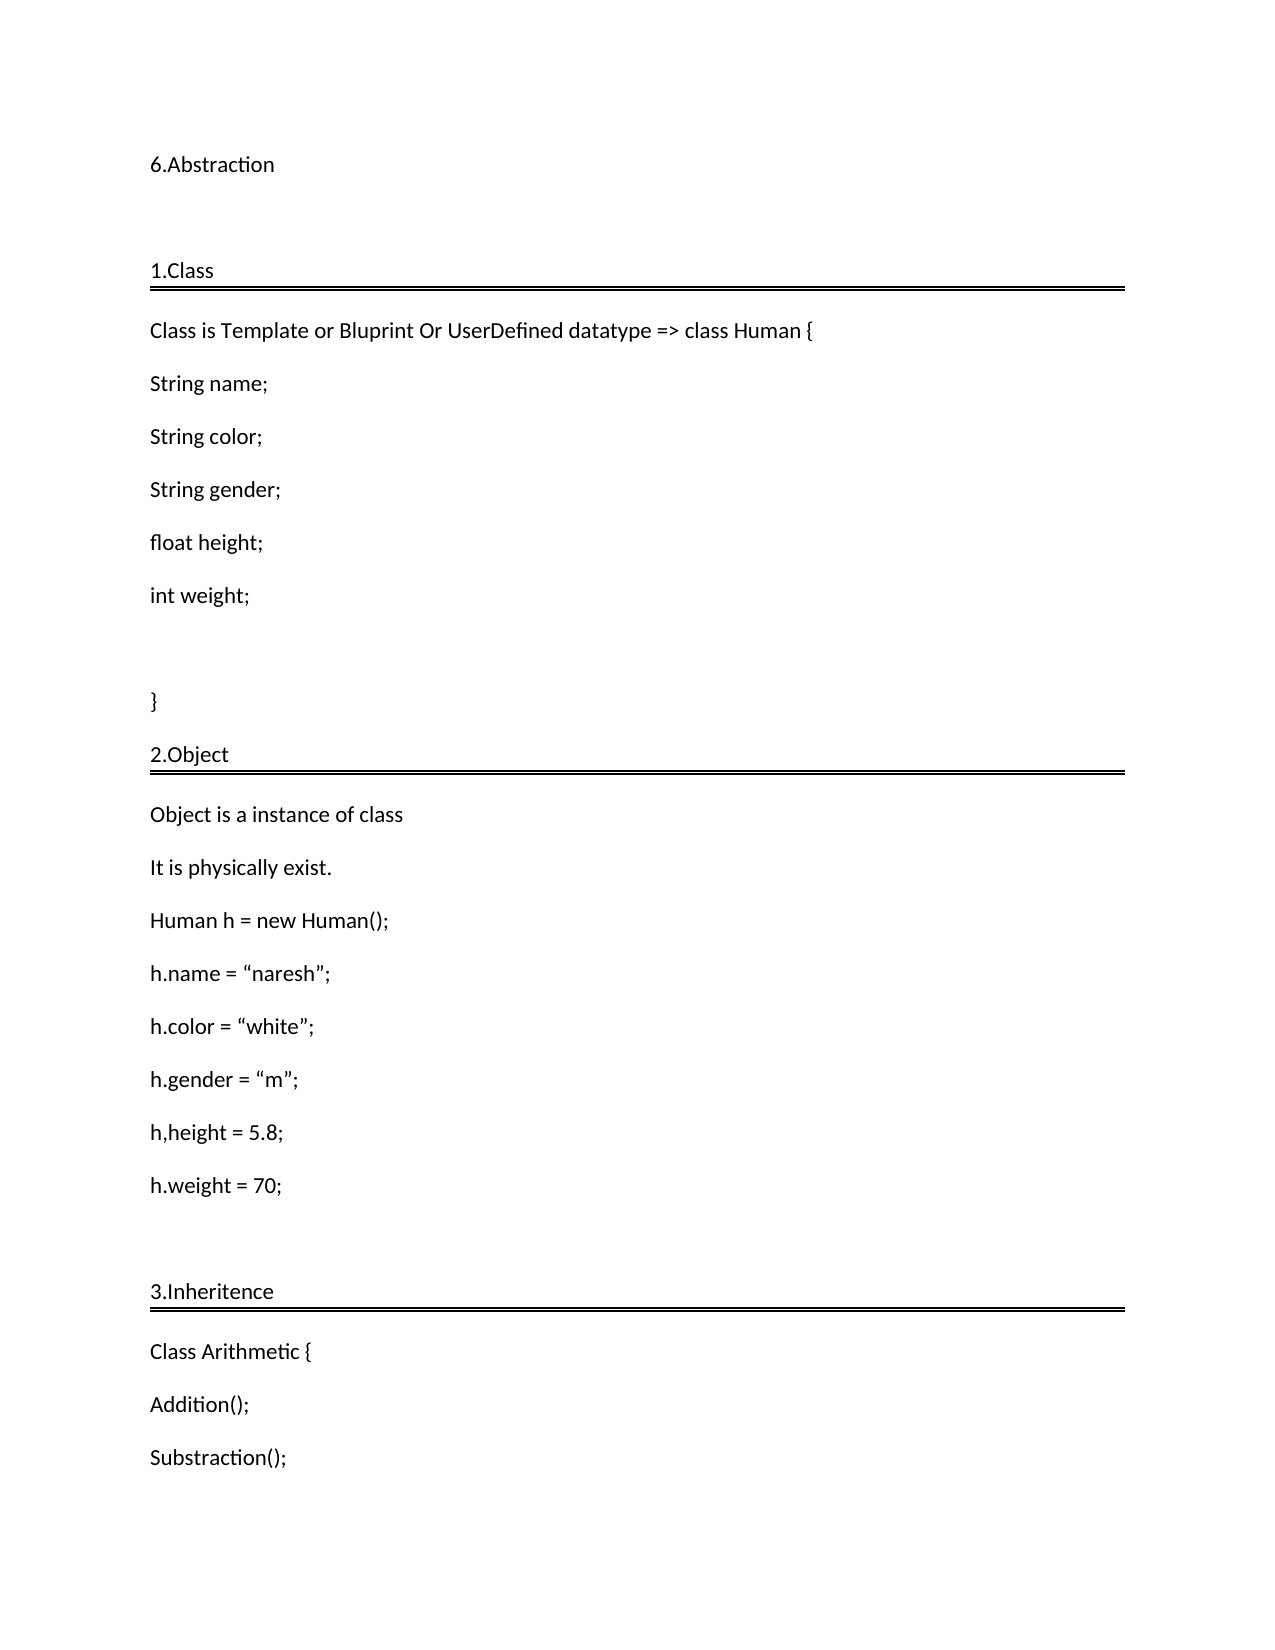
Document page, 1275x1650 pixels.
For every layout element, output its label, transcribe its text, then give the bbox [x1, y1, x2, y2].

text Object is a instance of class [150, 800, 1125, 828]
text Human h = new Human(); [150, 906, 1125, 934]
text h.name = “naresh”; [150, 959, 1125, 987]
text h.weight = 70; [150, 1171, 1125, 1199]
text 3.Inheritence [150, 1277, 1125, 1307]
text Class Arithmetic { [150, 1337, 1125, 1365]
text h,height = 5.8; [150, 1118, 1125, 1146]
text Class is Template or Bluprint Or UserDefined datatype => class Human { [150, 316, 1125, 344]
text 6.Abstraction [150, 150, 1125, 178]
text 1.Class [150, 256, 1125, 286]
text h.gender = “m”; [150, 1065, 1125, 1093]
text int weight; [150, 581, 1125, 609]
text } [150, 687, 1125, 715]
text float height; [150, 528, 1125, 556]
text 2.Object [150, 740, 1125, 770]
text It is physically exist. [150, 853, 1125, 881]
text Substraction(); [150, 1443, 1125, 1471]
text h.color = “white”; [150, 1012, 1125, 1040]
text String name; [150, 369, 1125, 397]
text Addition(); [150, 1390, 1125, 1418]
text String color; [150, 422, 1125, 450]
text String gender; [150, 475, 1125, 503]
